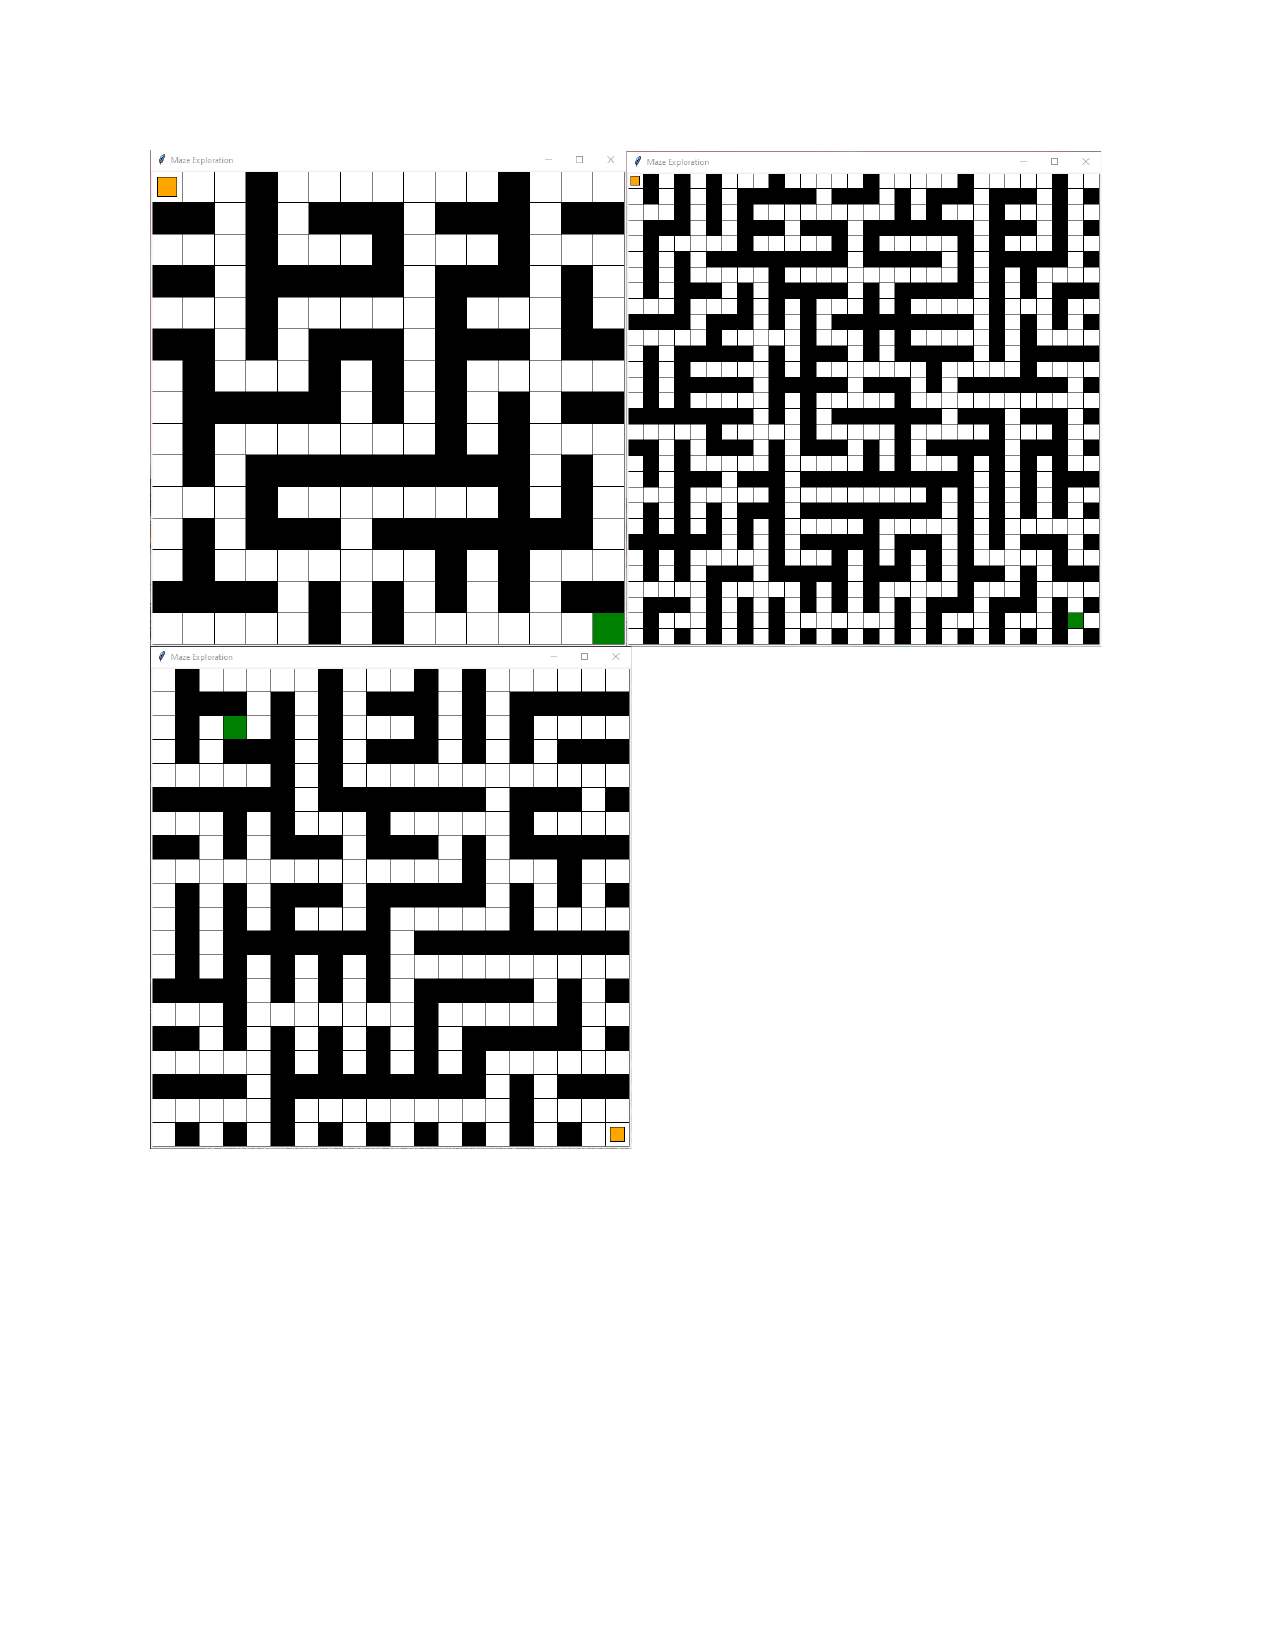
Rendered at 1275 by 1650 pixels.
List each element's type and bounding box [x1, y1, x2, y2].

picture [150, 150, 1102, 1149]
